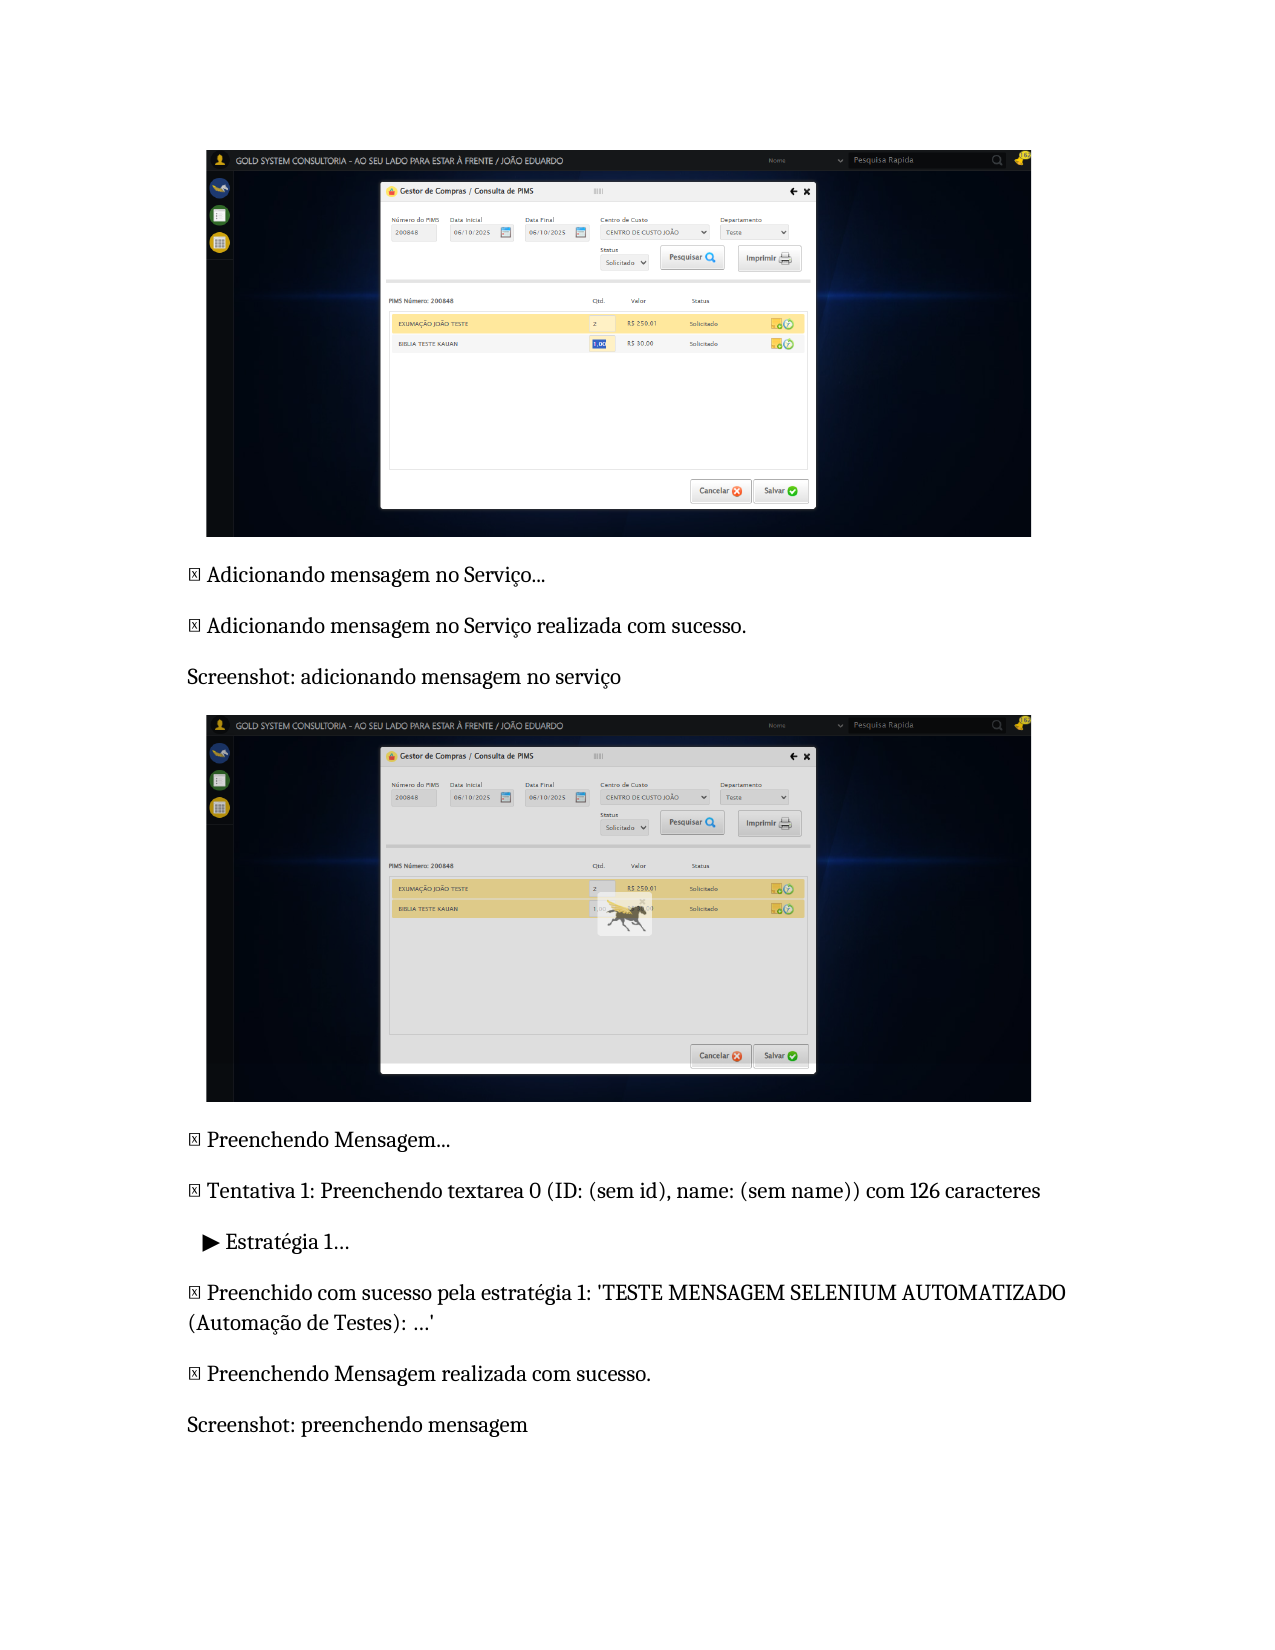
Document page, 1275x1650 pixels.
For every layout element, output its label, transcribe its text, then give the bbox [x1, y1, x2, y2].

text 🔄 Preenchendo Mensagem... [187, 1127, 1087, 1153]
text ✅ Preenchido com sucesso pela estratégia 1: 'TESTE MENSAGEM SELENIUM AUTOMATIZADO (Automação de Testes): …' [187, 1280, 1087, 1336]
text 🔄 Adicionando mensagem no Serviço... [187, 562, 1087, 588]
picture [206, 715, 1032, 1102]
text ✅ Adicionando mensagem no Serviço realizada com sucesso. [187, 613, 1087, 639]
text Screenshot: preenchendo mensagem [187, 1412, 1087, 1438]
text Screenshot: adicionando mensagem no serviço [187, 664, 1087, 690]
text 🎯 Tentativa 1: Preenchendo textarea 0 (ID: (sem id), name: (sem name)) com 126 caracteres [187, 1178, 1087, 1204]
text ▶️ Estratégia 1… [187, 1229, 1087, 1255]
picture [206, 150, 1032, 537]
text ✅ Preenchendo Mensagem realizada com sucesso. [187, 1361, 1087, 1387]
